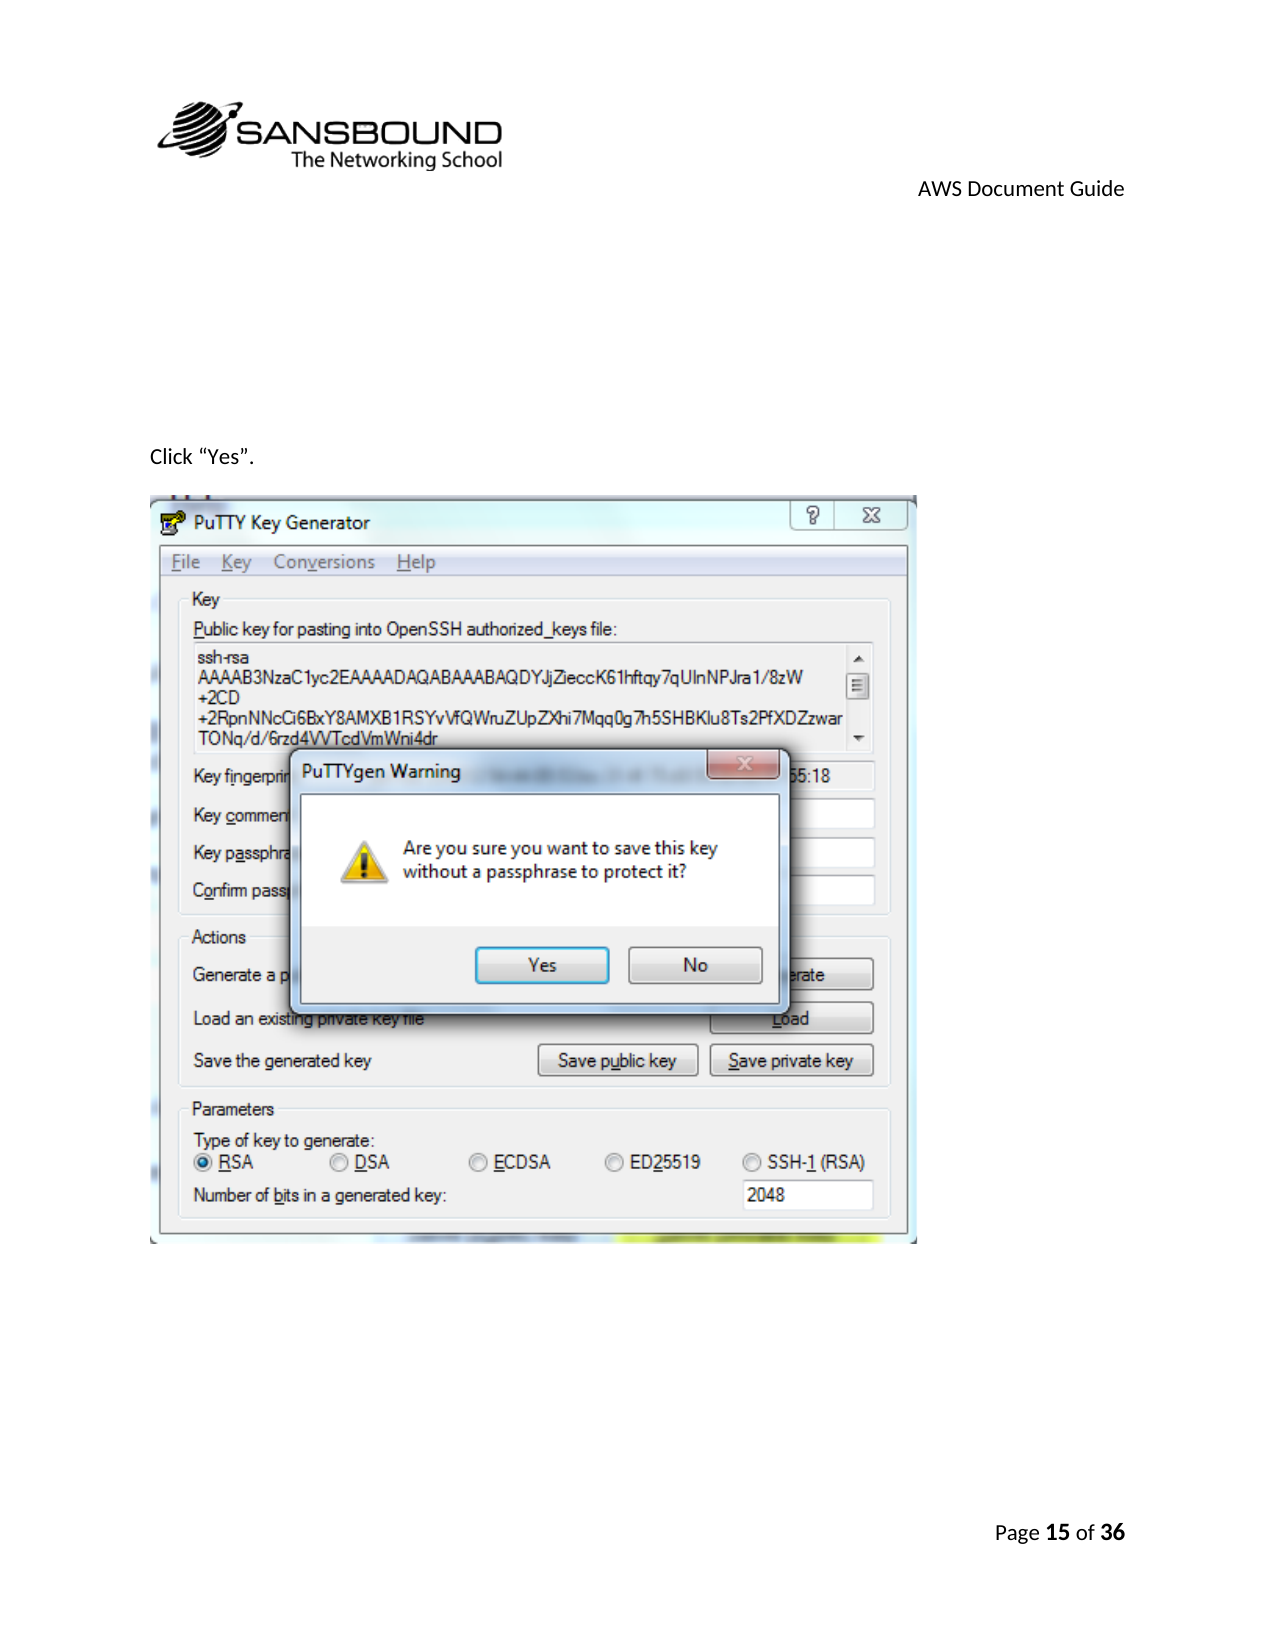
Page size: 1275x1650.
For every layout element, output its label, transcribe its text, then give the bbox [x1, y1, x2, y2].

picture [150, 495, 918, 1244]
text Click “Yes”. [150, 442, 1125, 470]
picture [150, 75, 514, 197]
